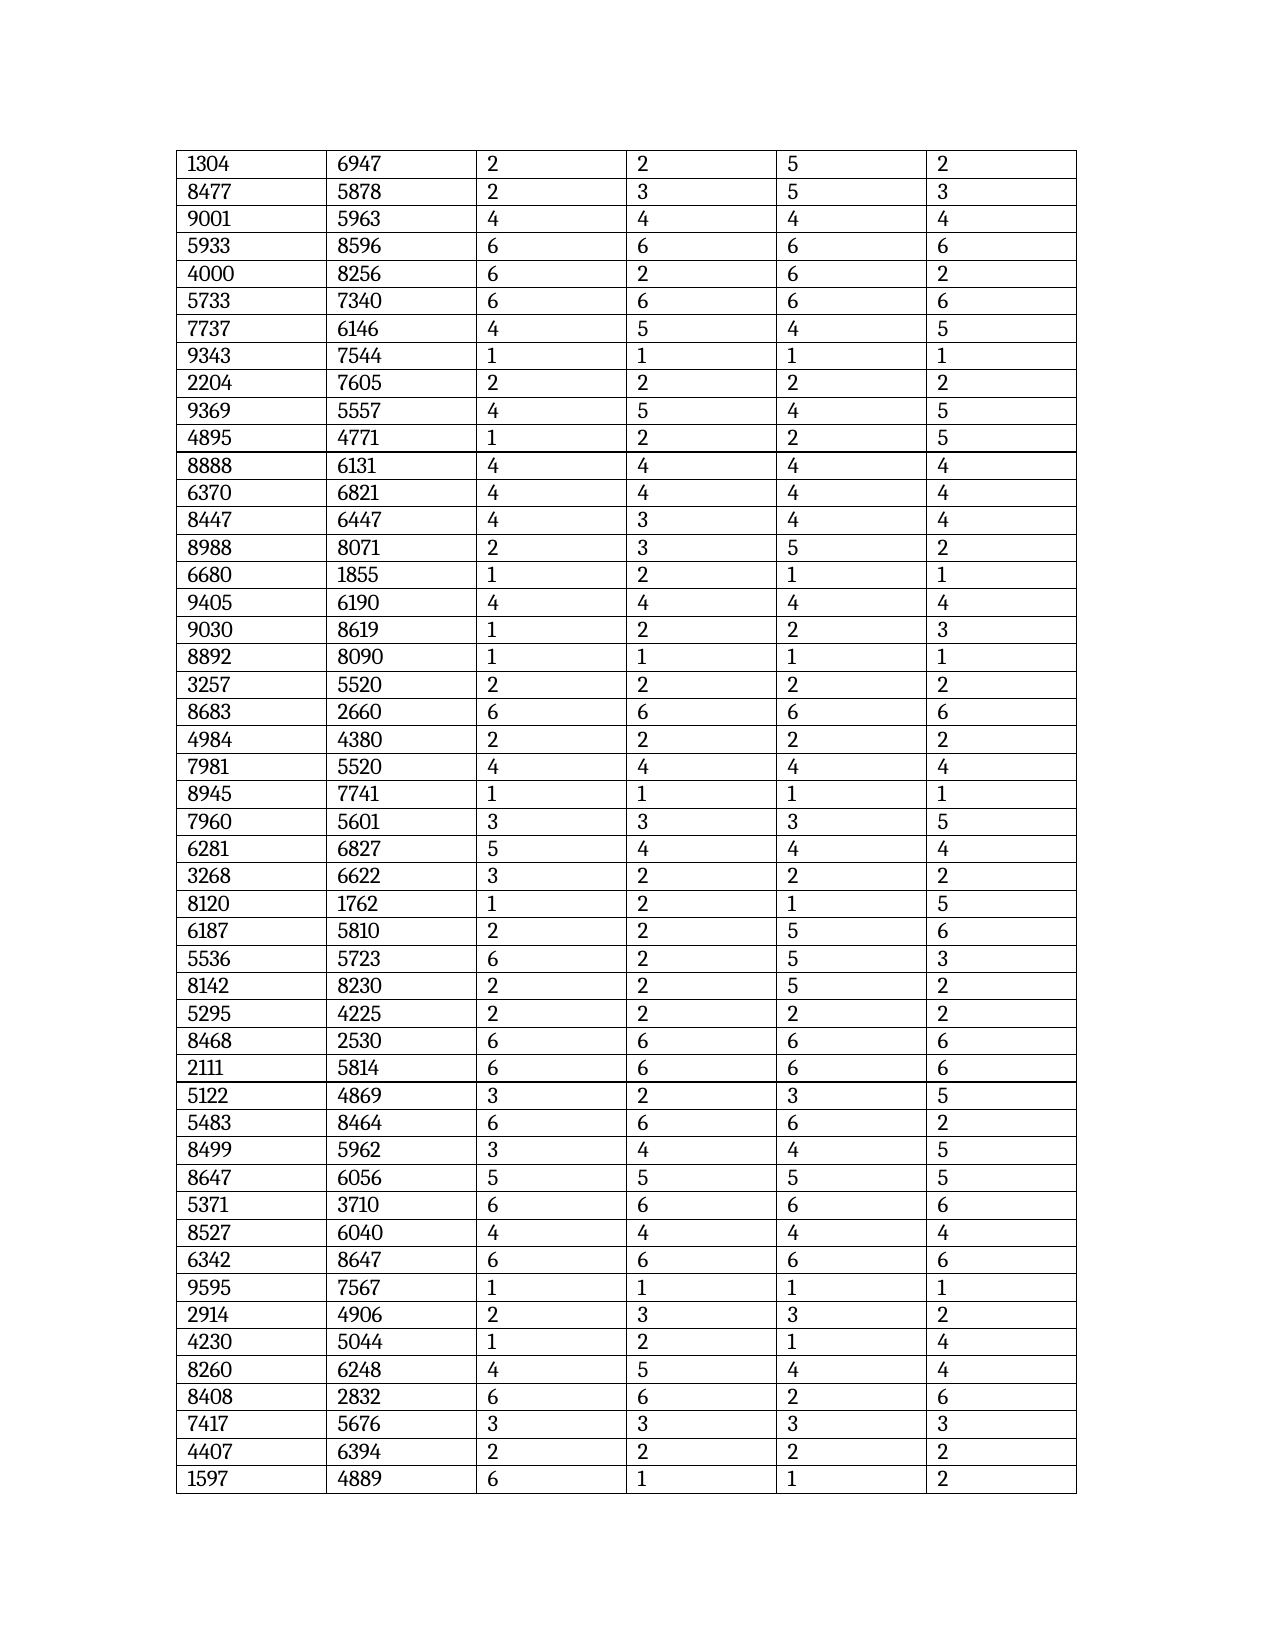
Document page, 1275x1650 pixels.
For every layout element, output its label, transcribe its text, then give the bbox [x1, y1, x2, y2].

table_cell 5 [477, 1165, 626, 1191]
table_cell 6 [477, 1028, 626, 1054]
table_cell 6 [927, 699, 1076, 725]
table_cell 2 [477, 535, 626, 561]
table_cell 5 [777, 535, 926, 561]
table_cell 1 [927, 644, 1076, 671]
table_cell 6947 [327, 151, 476, 177]
table_cell 6 [777, 1192, 926, 1218]
table_cell 6146 [327, 315, 476, 342]
table_cell 5 [627, 1165, 776, 1191]
table_cell 5962 [327, 1137, 476, 1164]
table_cell 4 [777, 754, 926, 780]
table_cell 1 [777, 343, 926, 369]
table_cell 2 [477, 1439, 626, 1465]
table_cell 1 [477, 425, 626, 451]
table_cell 6 [777, 288, 926, 314]
table_cell 2832 [327, 1384, 476, 1410]
table_cell 7567 [327, 1274, 476, 1301]
table_cell 1 [627, 1274, 776, 1301]
table_cell 3 [777, 1411, 926, 1438]
table_cell 6056 [327, 1165, 476, 1191]
table_cell 5 [777, 151, 926, 177]
table_cell 4 [627, 589, 776, 616]
table_cell 4 [777, 1220, 926, 1246]
table_cell 5 [927, 398, 1076, 424]
table_cell 4230 [177, 1329, 326, 1355]
table_cell 2 [927, 672, 1076, 698]
table_cell 4 [777, 589, 926, 616]
table_cell 6 [927, 1247, 1076, 1273]
table_cell 5520 [327, 754, 476, 780]
table_cell 9369 [177, 398, 326, 424]
table_cell 6 [927, 233, 1076, 259]
table_cell 3 [627, 1411, 776, 1438]
table_cell 2 [627, 370, 776, 397]
table_cell 2 [477, 1302, 626, 1328]
table_cell 4 [927, 836, 1076, 862]
table_cell 6 [477, 261, 626, 287]
table_cell 8230 [327, 973, 476, 999]
table_cell 1 [927, 562, 1076, 588]
table_cell 6827 [327, 836, 476, 862]
table_cell 4 [927, 1329, 1076, 1355]
table_cell 8142 [177, 973, 326, 999]
table_cell 5122 [177, 1083, 326, 1109]
table_cell 5 [777, 918, 926, 944]
table_cell 6 [927, 1192, 1076, 1218]
table_cell 6680 [177, 562, 326, 588]
table_cell 1 [477, 781, 626, 807]
table_cell 5520 [327, 672, 476, 698]
table_cell 4 [477, 589, 626, 616]
table_cell 1 [477, 343, 626, 369]
table_cell 1 [777, 891, 926, 917]
table_cell 1 [477, 644, 626, 671]
table_cell 6 [627, 1055, 776, 1081]
table_cell 8464 [327, 1110, 476, 1136]
table_cell 2 [777, 370, 926, 397]
table_cell 6 [777, 1247, 926, 1273]
table_cell 6 [927, 1055, 1076, 1081]
table_cell 6187 [177, 918, 326, 944]
table_cell 3 [777, 1083, 926, 1109]
table_cell 8090 [327, 644, 476, 671]
table_cell 2 [627, 1329, 776, 1355]
table_cell 1 [477, 562, 626, 588]
table_cell 8071 [327, 535, 476, 561]
table_cell 4 [927, 1356, 1076, 1383]
table_cell 1 [777, 644, 926, 671]
table_cell 2 [627, 973, 776, 999]
table_cell 5 [777, 946, 926, 972]
table_cell 2 [927, 151, 1076, 177]
table_cell 8120 [177, 891, 326, 917]
table_cell 9595 [177, 1274, 326, 1301]
table_cell 6 [777, 1028, 926, 1054]
table_cell 6 [777, 1055, 926, 1081]
table_cell 8945 [177, 781, 326, 807]
table_cell 2111 [177, 1055, 326, 1081]
table_cell 6 [477, 1247, 626, 1273]
table_cell 2 [777, 1439, 926, 1465]
table_cell 4 [777, 1137, 926, 1164]
table_cell 2 [477, 918, 626, 944]
table_cell 4 [627, 1220, 776, 1246]
table_cell 4 [777, 480, 926, 506]
table_cell 4984 [177, 726, 326, 753]
table_cell 4 [627, 480, 776, 506]
table_cell 9030 [177, 617, 326, 643]
table_cell 8892 [177, 644, 326, 671]
table_cell 5536 [177, 946, 326, 972]
table_cell 2 [627, 261, 776, 287]
table_cell 5 [927, 1137, 1076, 1164]
table_cell 4 [777, 1356, 926, 1383]
table_cell 8447 [177, 507, 326, 533]
table_cell 6 [477, 1192, 626, 1218]
table_cell 8647 [327, 1247, 476, 1273]
table_cell 9001 [177, 206, 326, 232]
table_cell 7605 [327, 370, 476, 397]
table_cell 6370 [177, 480, 326, 506]
table_cell 8596 [327, 233, 476, 259]
table_cell 4 [927, 754, 1076, 780]
table_cell 3 [627, 179, 776, 205]
table_cell 9405 [177, 589, 326, 616]
table_cell 4 [477, 315, 626, 342]
table_cell 4 [777, 206, 926, 232]
table_cell 5044 [327, 1329, 476, 1355]
table_cell 7340 [327, 288, 476, 314]
table_cell 2660 [327, 699, 476, 725]
table_cell 5814 [327, 1055, 476, 1081]
table_cell 2914 [177, 1302, 326, 1328]
table_cell 4 [777, 507, 926, 533]
table_cell 5371 [177, 1192, 326, 1218]
table_cell 6 [477, 1466, 626, 1492]
table_cell 2 [477, 672, 626, 698]
table_cell 4 [477, 480, 626, 506]
table_cell 5601 [327, 809, 476, 835]
table_cell 5 [927, 315, 1076, 342]
table_cell 2 [627, 1000, 776, 1027]
table_cell 7981 [177, 754, 326, 780]
table_cell 6 [927, 918, 1076, 944]
table_cell 5733 [177, 288, 326, 314]
table_cell 2 [627, 946, 776, 972]
table_cell 2 [777, 1000, 926, 1027]
table_cell 3 [627, 535, 776, 561]
table_cell 1 [477, 1329, 626, 1355]
table_cell 5483 [177, 1110, 326, 1136]
table_cell 3 [477, 809, 626, 835]
table_cell 6 [477, 699, 626, 725]
table_cell 5 [927, 1083, 1076, 1109]
table_cell 6 [927, 288, 1076, 314]
table_cell 4 [477, 398, 626, 424]
table_cell 6342 [177, 1247, 326, 1273]
table_cell 2 [927, 261, 1076, 287]
table_cell 2 [627, 726, 776, 753]
table_cell 6 [927, 1384, 1076, 1410]
table_cell 2 [627, 562, 776, 588]
table_cell 5676 [327, 1411, 476, 1438]
table_cell 4 [627, 1137, 776, 1164]
table_cell 4 [477, 206, 626, 232]
table_cell 4771 [327, 425, 476, 451]
table_cell 1 [627, 644, 776, 671]
table_cell 5933 [177, 233, 326, 259]
table_cell 4 [777, 453, 926, 479]
table_cell 5 [927, 425, 1076, 451]
table_cell 3 [927, 946, 1076, 972]
table_cell 6 [627, 233, 776, 259]
table_cell 2 [627, 151, 776, 177]
table_cell 8477 [177, 179, 326, 205]
table_cell 2 [477, 151, 626, 177]
table_cell 1 [927, 343, 1076, 369]
table_cell 5 [777, 1165, 926, 1191]
table_cell 1 [777, 781, 926, 807]
table_cell 2 [477, 726, 626, 753]
table_cell 5 [627, 398, 776, 424]
table_cell 4000 [177, 261, 326, 287]
table_cell 1 [477, 1274, 626, 1301]
table_cell 2 [927, 973, 1076, 999]
table_cell 6 [777, 1110, 926, 1136]
table_cell 4 [777, 398, 926, 424]
table_cell 4 [627, 836, 776, 862]
table_cell 1 [477, 891, 626, 917]
table_cell 4 [477, 754, 626, 780]
table_cell 2 [477, 179, 626, 205]
table_cell 6 [477, 233, 626, 259]
table_cell 2 [627, 672, 776, 698]
table_cell 4 [927, 589, 1076, 616]
table_cell 3 [777, 809, 926, 835]
table_cell 5810 [327, 918, 476, 944]
table_cell 4380 [327, 726, 476, 753]
table_cell 3 [627, 809, 776, 835]
table_cell 2 [927, 370, 1076, 397]
table_cell 2 [777, 726, 926, 753]
table_cell 1 [777, 1274, 926, 1301]
table_cell 4 [927, 1220, 1076, 1246]
table_cell 6 [777, 261, 926, 287]
table_cell 2 [927, 863, 1076, 890]
table_cell 7737 [177, 315, 326, 342]
table_cell 6 [627, 288, 776, 314]
table_cell 6 [477, 1110, 626, 1136]
table_cell 5 [927, 809, 1076, 835]
table_cell 2 [627, 918, 776, 944]
table_cell 1855 [327, 562, 476, 588]
table_cell 8619 [327, 617, 476, 643]
table_cell 2 [927, 1000, 1076, 1027]
table_cell 2 [627, 863, 776, 890]
table_cell 2 [777, 617, 926, 643]
table_cell 2 [627, 891, 776, 917]
table_cell 9343 [177, 343, 326, 369]
table_cell 2 [627, 617, 776, 643]
table_cell 2204 [177, 370, 326, 397]
table_cell 2 [477, 973, 626, 999]
table_cell 6 [477, 288, 626, 314]
table_cell 8683 [177, 699, 326, 725]
table_cell 2 [927, 1110, 1076, 1136]
table_cell 3 [477, 1411, 626, 1438]
table_cell 1304 [177, 151, 326, 177]
table_cell 6821 [327, 480, 476, 506]
table_cell 5878 [327, 179, 476, 205]
table_cell 4 [927, 206, 1076, 232]
table_cell 2 [777, 425, 926, 451]
table_cell 6 [627, 1247, 776, 1273]
table_cell 6 [477, 1384, 626, 1410]
table_cell 7417 [177, 1411, 326, 1438]
table_cell 8888 [177, 453, 326, 479]
table_cell 4 [627, 754, 776, 780]
table_cell 1 [477, 617, 626, 643]
table_cell 7960 [177, 809, 326, 835]
table_cell 4 [627, 453, 776, 479]
table_cell 5 [927, 891, 1076, 917]
table_cell 2 [627, 1083, 776, 1109]
table_cell 8988 [177, 535, 326, 561]
table_cell 2 [777, 863, 926, 890]
table_cell 4225 [327, 1000, 476, 1027]
table_cell 2 [927, 1466, 1076, 1492]
table_cell 3 [627, 507, 776, 533]
table_cell 8499 [177, 1137, 326, 1164]
table_cell 6 [777, 699, 926, 725]
table_cell 1 [777, 1329, 926, 1355]
table_cell 3 [477, 863, 626, 890]
table_cell 1 [777, 562, 926, 588]
table_cell 6248 [327, 1356, 476, 1383]
table_cell 5963 [327, 206, 476, 232]
table_cell 2 [777, 672, 926, 698]
table_cell 5295 [177, 1000, 326, 1027]
table_cell 6 [627, 1028, 776, 1054]
table_cell 2 [477, 370, 626, 397]
table_cell 1 [777, 1466, 926, 1492]
table_cell 6 [627, 699, 776, 725]
table_cell 1 [627, 781, 776, 807]
table_cell 1 [627, 1466, 776, 1492]
table_cell 4 [927, 507, 1076, 533]
table_cell 1 [927, 1274, 1076, 1301]
table_cell 2 [777, 1384, 926, 1410]
table_cell 5557 [327, 398, 476, 424]
table_cell 8468 [177, 1028, 326, 1054]
table_cell 3257 [177, 672, 326, 698]
table_cell 6394 [327, 1439, 476, 1465]
table_cell 4 [477, 1220, 626, 1246]
table_cell 3 [927, 617, 1076, 643]
table_cell 6 [627, 1110, 776, 1136]
table_cell 1 [627, 343, 776, 369]
table_cell 2530 [327, 1028, 476, 1054]
table_cell 2 [627, 1439, 776, 1465]
table_cell 6 [927, 1028, 1076, 1054]
table_cell 6040 [327, 1220, 476, 1246]
table_cell 6 [777, 233, 926, 259]
table_cell 5 [777, 973, 926, 999]
table_cell 6622 [327, 863, 476, 890]
table_cell 5 [927, 1165, 1076, 1191]
table_cell 6 [477, 946, 626, 972]
table_cell 2 [927, 1302, 1076, 1328]
table_cell 6190 [327, 589, 476, 616]
table_cell 7544 [327, 343, 476, 369]
table_cell 3 [927, 1411, 1076, 1438]
table_cell 6447 [327, 507, 476, 533]
table_cell 2 [927, 535, 1076, 561]
table_cell 8647 [177, 1165, 326, 1191]
table_cell 7741 [327, 781, 476, 807]
table_cell 8527 [177, 1220, 326, 1246]
table_cell 3 [627, 1302, 776, 1328]
table_cell 3268 [177, 863, 326, 890]
table_cell 1597 [177, 1466, 326, 1492]
table_cell 3710 [327, 1192, 476, 1218]
table_cell 5 [627, 1356, 776, 1383]
table_cell 4 [777, 836, 926, 862]
table_cell 4889 [327, 1466, 476, 1492]
table_cell 6 [627, 1192, 776, 1218]
table_cell 3 [927, 179, 1076, 205]
table_cell 5723 [327, 946, 476, 972]
table_cell 8256 [327, 261, 476, 287]
table_cell 4 [627, 206, 776, 232]
table_cell 3 [777, 1302, 926, 1328]
table_cell 6 [627, 1384, 776, 1410]
table_cell 6131 [327, 453, 476, 479]
table_cell 6281 [177, 836, 326, 862]
table_cell 4407 [177, 1439, 326, 1465]
table_cell 5 [477, 836, 626, 862]
table_cell 1 [927, 781, 1076, 807]
table_cell 4 [927, 480, 1076, 506]
table_cell 4 [477, 507, 626, 533]
table_cell 1762 [327, 891, 476, 917]
table_cell 3 [477, 1137, 626, 1164]
table_cell 4906 [327, 1302, 476, 1328]
table_cell 5 [777, 179, 926, 205]
table_cell 4895 [177, 425, 326, 451]
table_cell 4869 [327, 1083, 476, 1109]
table_cell 2 [627, 425, 776, 451]
table_cell 4 [777, 315, 926, 342]
table_cell 3 [477, 1083, 626, 1109]
table_cell 2 [927, 726, 1076, 753]
table_cell 4 [927, 453, 1076, 479]
table_cell 5 [627, 315, 776, 342]
table_cell 2 [477, 1000, 626, 1027]
table_cell 8408 [177, 1384, 326, 1410]
table_cell 4 [477, 1356, 626, 1383]
table_cell 4 [477, 453, 626, 479]
table_cell 8260 [177, 1356, 326, 1383]
table_cell 6 [477, 1055, 626, 1081]
table_cell 2 [927, 1439, 1076, 1465]
